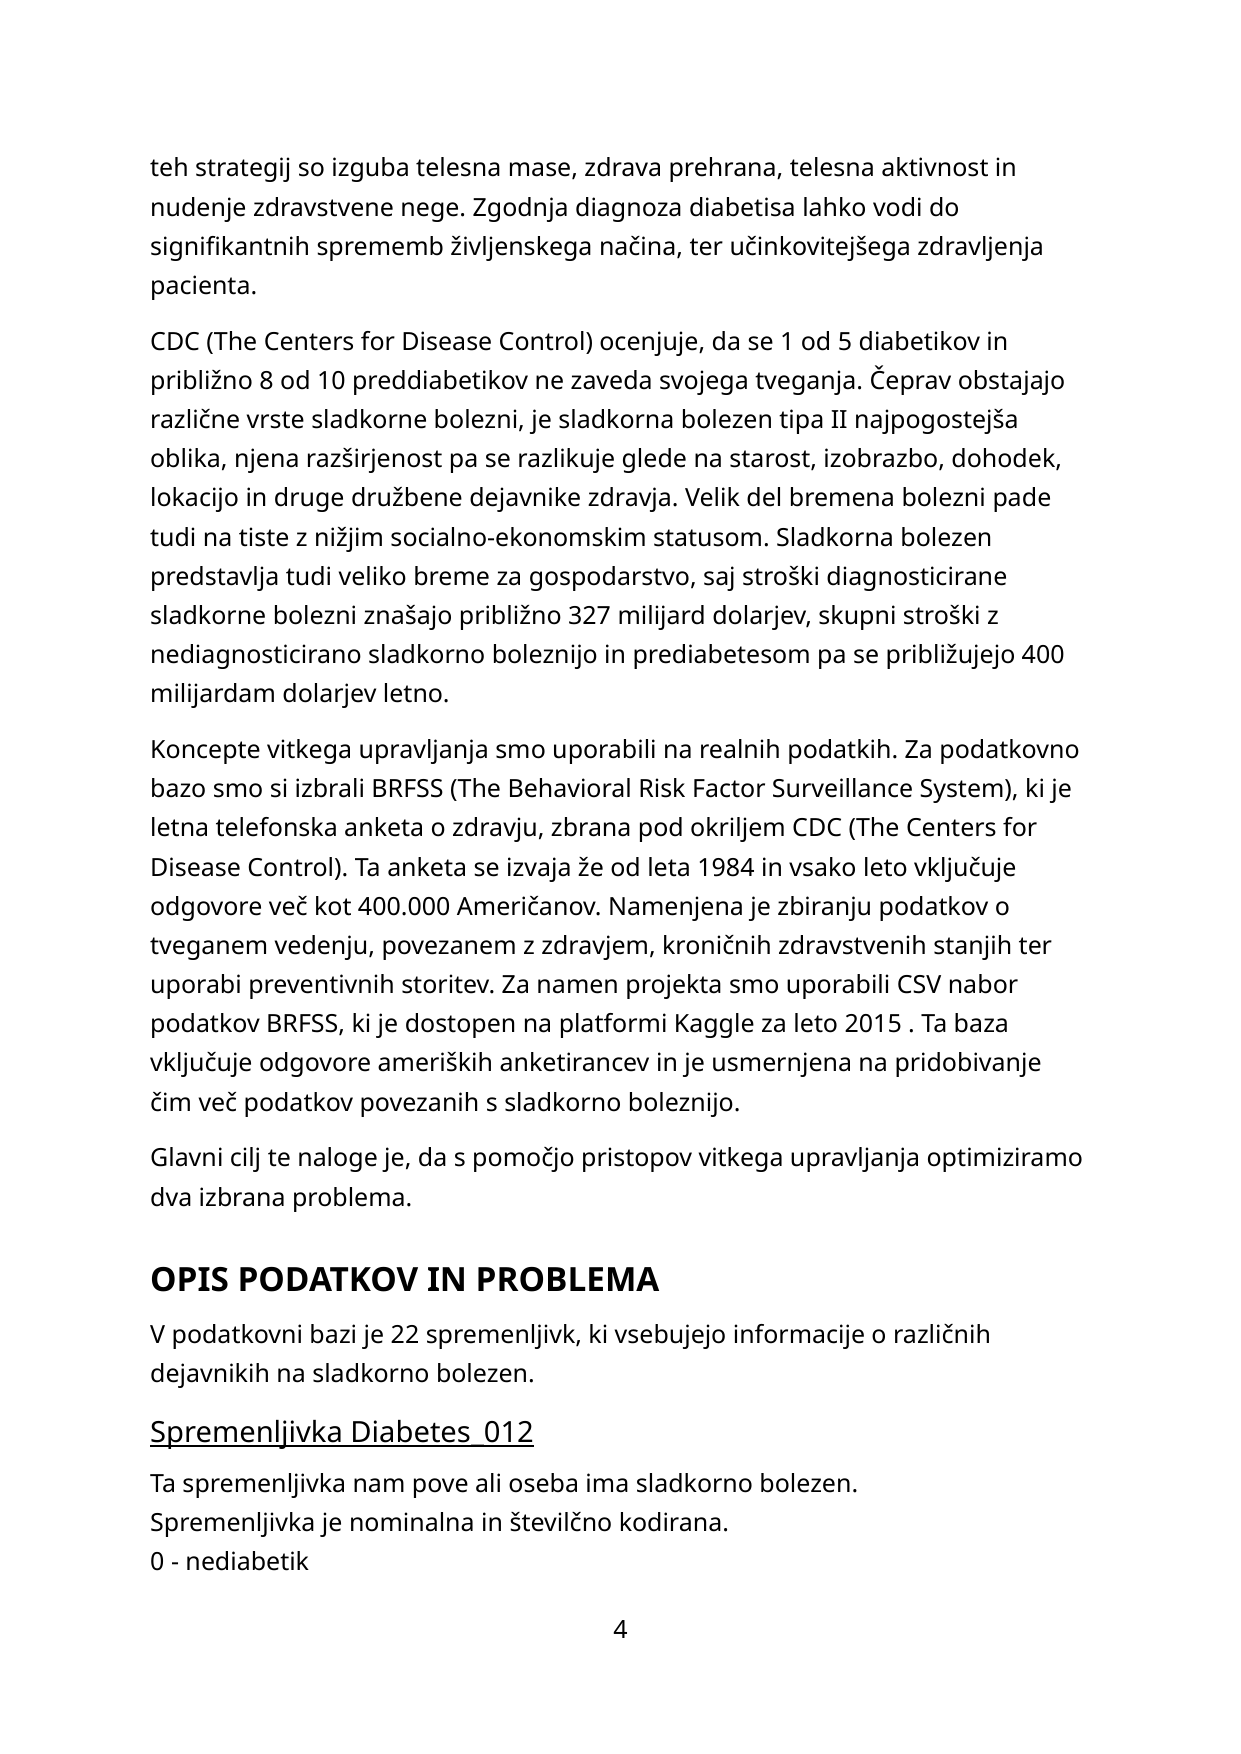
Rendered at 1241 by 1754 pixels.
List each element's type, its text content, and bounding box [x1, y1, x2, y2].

text Koncepte vitkega upravljanja smo uporabili na realnih podatkih. Za podatkovno bazo smo si izbrali BRFSS (The Behavioral Risk Factor Surveillance System), ki je letna telefonska anketa o zdravju, zbrana pod okriljem CDC (The Centers for Disease Control). Ta anketa se izvaja že od leta 1984 in vsako leto vključuje odgovore več kot 400.000 Američanov. Namenjena je zbiranju podatkov o tveganem vedenju, povezanem z zdravjem, kroničnih zdravstvenih stanjih ter uporabi preventivnih storitev. Za namen projekta smo uporabili CSV nabor podatkov BRFSS, ki je dostopen na platformi Kaggle za leto 2015 . Ta baza vključuje odgovore ameriških anketirancev in je usmernjena na pridobivanje čim več podatkov povezanih s sladkorno boleznijo. [150, 732, 1090, 1118]
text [150, 1465, 1090, 1578]
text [150, 150, 1090, 302]
subtitle Spremenljivka Diabetes_012 [150, 1411, 1090, 1451]
text V podatkovni bazi je 22 spremenljivk, ki vsebujejo informacije o različnih dejavnikih na sladkorno bolezen. [150, 1316, 1090, 1389]
text CDC (The Centers for Disease Control) ocenjuje, da se 1 od 5 diabetikov in približno 8 od 10 preddiabetikov ne zaveda svojega tveganja. Čeprav obstajajo različne vrste sladkorne bolezni, je sladkorna bolezen tipa II najpogostejša oblika, njena razširjenost pa se razlikuje glede na starost, izobrazbo, dohodek, lokacijo in druge družbene dejavnike zdravja. Velik del bremena bolezni pade tudi na tiste z nižjim socialno-ekonomskim statusom. Sladkorna bolezen predstavlja tudi veliko breme za gospodarstvo, saj stroški diagnosticirane sladkorne bolezni znašajo približno 327 milijard dolarjev, skupni stroški z nediagnosticirano sladkorno boleznijo in prediabetesom pa se približujejo 400 milijardam dolarjev letno. [150, 323, 1090, 710]
text Glavni cilj te naloge je, da s pomočjo pristopov vitkega upravljanja optimiziramo dva izbrana problema. [150, 1140, 1090, 1213]
subtitle OPIS PODATKOV IN PROBLEMA [150, 1256, 1090, 1301]
